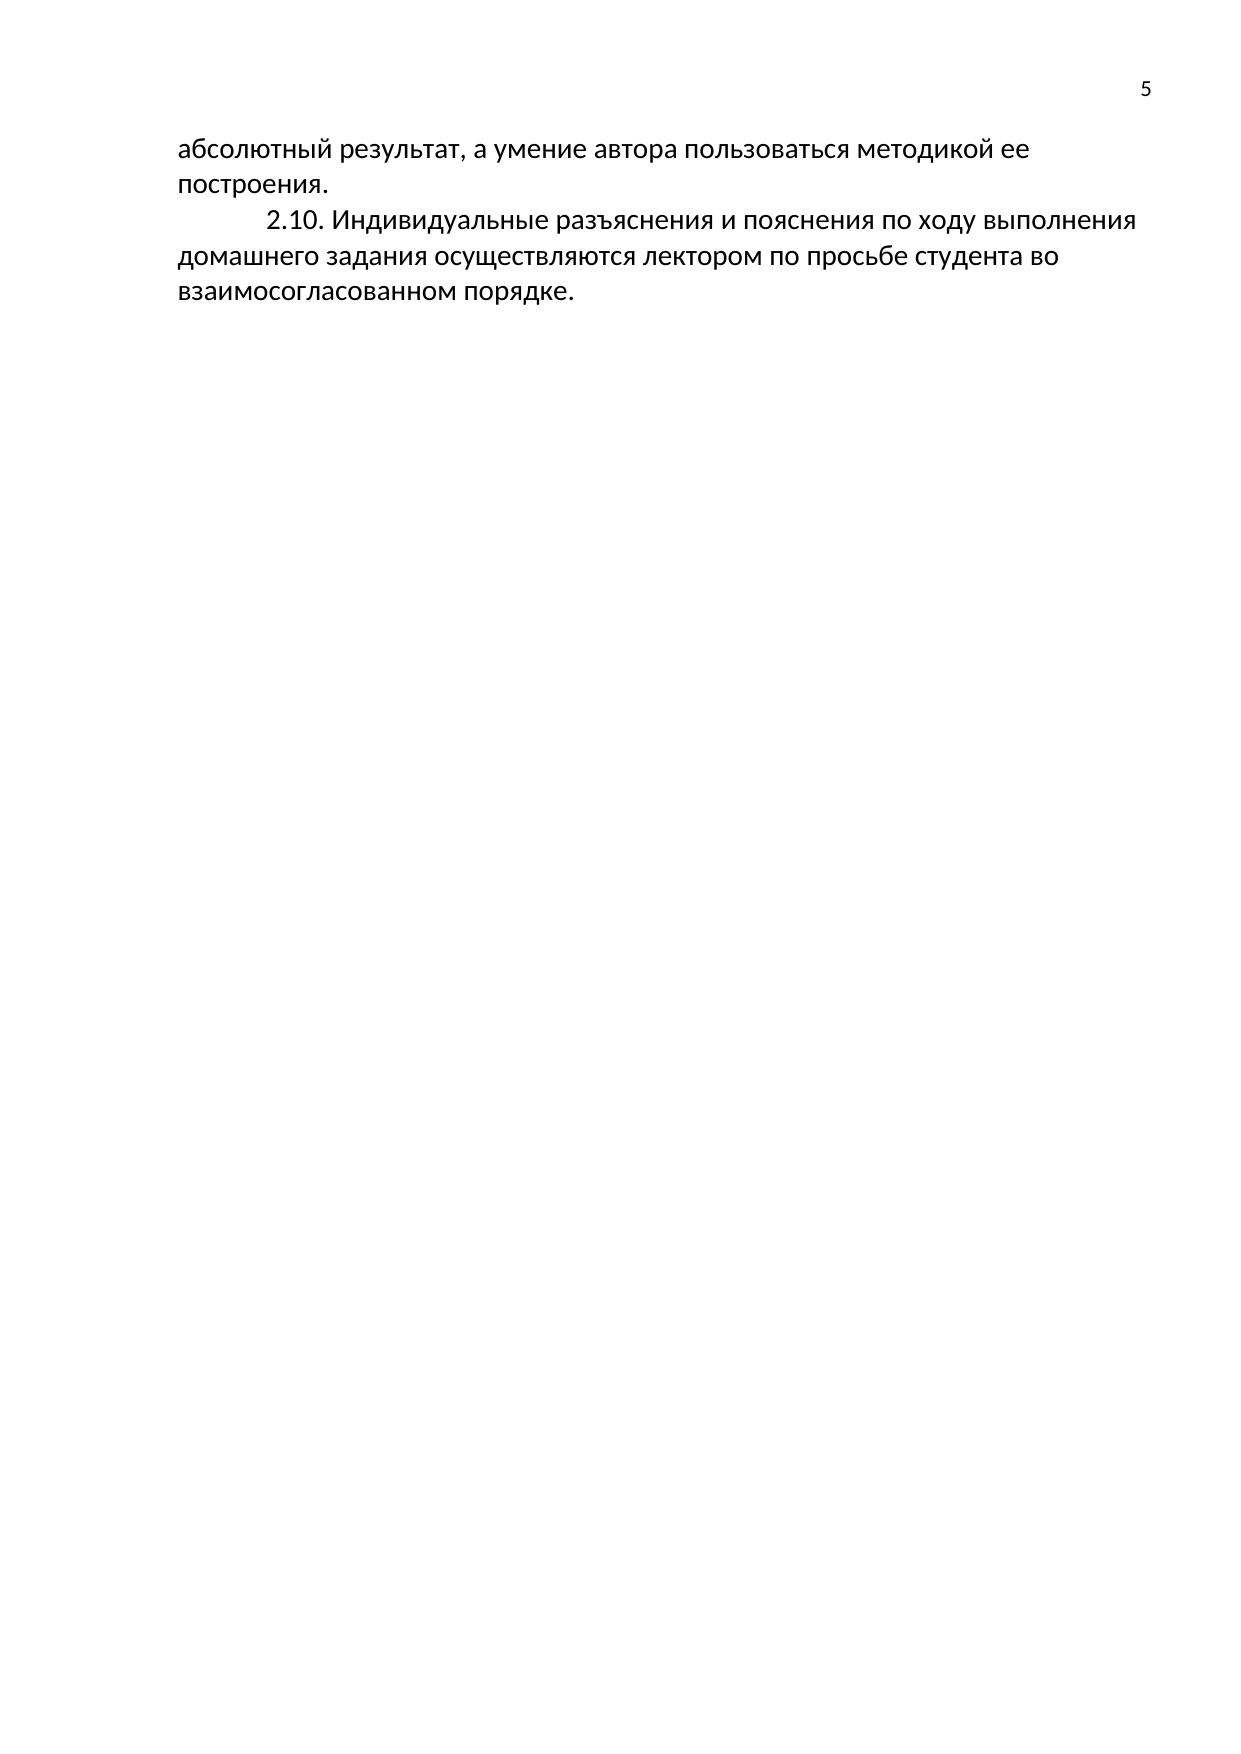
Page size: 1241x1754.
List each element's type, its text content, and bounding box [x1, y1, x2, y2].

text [177, 130, 1152, 201]
text 2.10. Индивидуальные разъяснения и пояснения по ходу выполнения домашнего задания осуществляются лектором по просьбе студента во взаимосогласованном порядке. [177, 201, 1152, 308]
